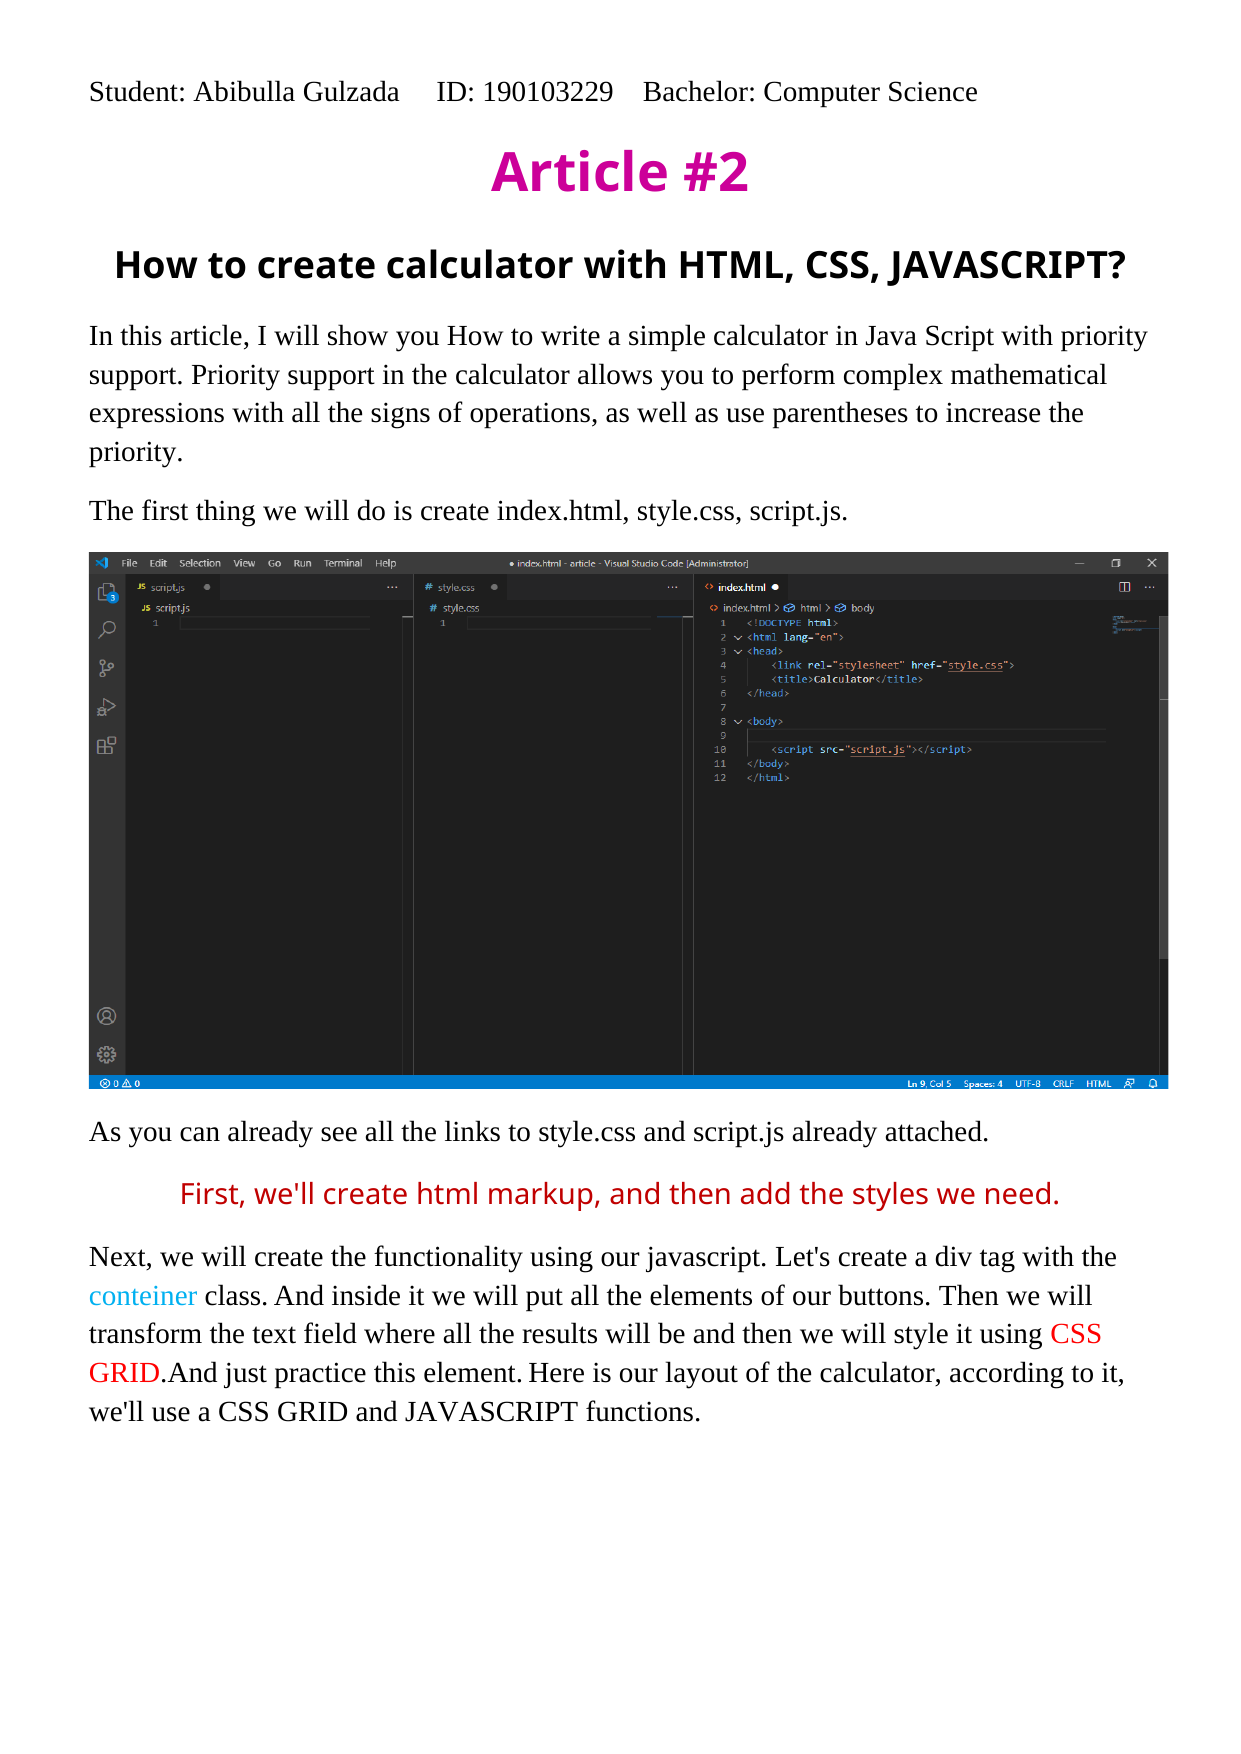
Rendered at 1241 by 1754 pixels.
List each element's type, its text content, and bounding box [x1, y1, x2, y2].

text The first thing we will do is create index.html, style.css, script.js. [89, 493, 1152, 527]
text How to create calculator with HTML, CSS, JAVASCRIPT? [89, 239, 1152, 290]
text In this article, I will show you How to write a simple calculator in Java Script with priority support. Priority support in the calculator allows you to perform complex mathematical expressions with all the signs of operations, as well as use parentheses to increase the priority. [89, 318, 1152, 467]
text Article #2 [89, 133, 1152, 207]
text As you can already see all the links to style.css and script.js already attached. [89, 1114, 1152, 1147]
text First, we'll create html markup, and then add the styles we need. [89, 1173, 1152, 1213]
text Next, we will create the functionality using our javascript. Let's create a div tag with the conteiner class. And inside it we will put all the elements of our buttons. Then we will transform the text field where all the results will be and then we will style it using CSS GRID.And just practice this element. Here is our layout of the calculator, according to it, we'll use a CSS GRID and JAVASCRIPT functions. [89, 1239, 1152, 1427]
text Student: Abibulla Gulzada ID: 190103229 Bachelor: Computer Science [89, 74, 1152, 107]
picture [88, 552, 1169, 1089]
